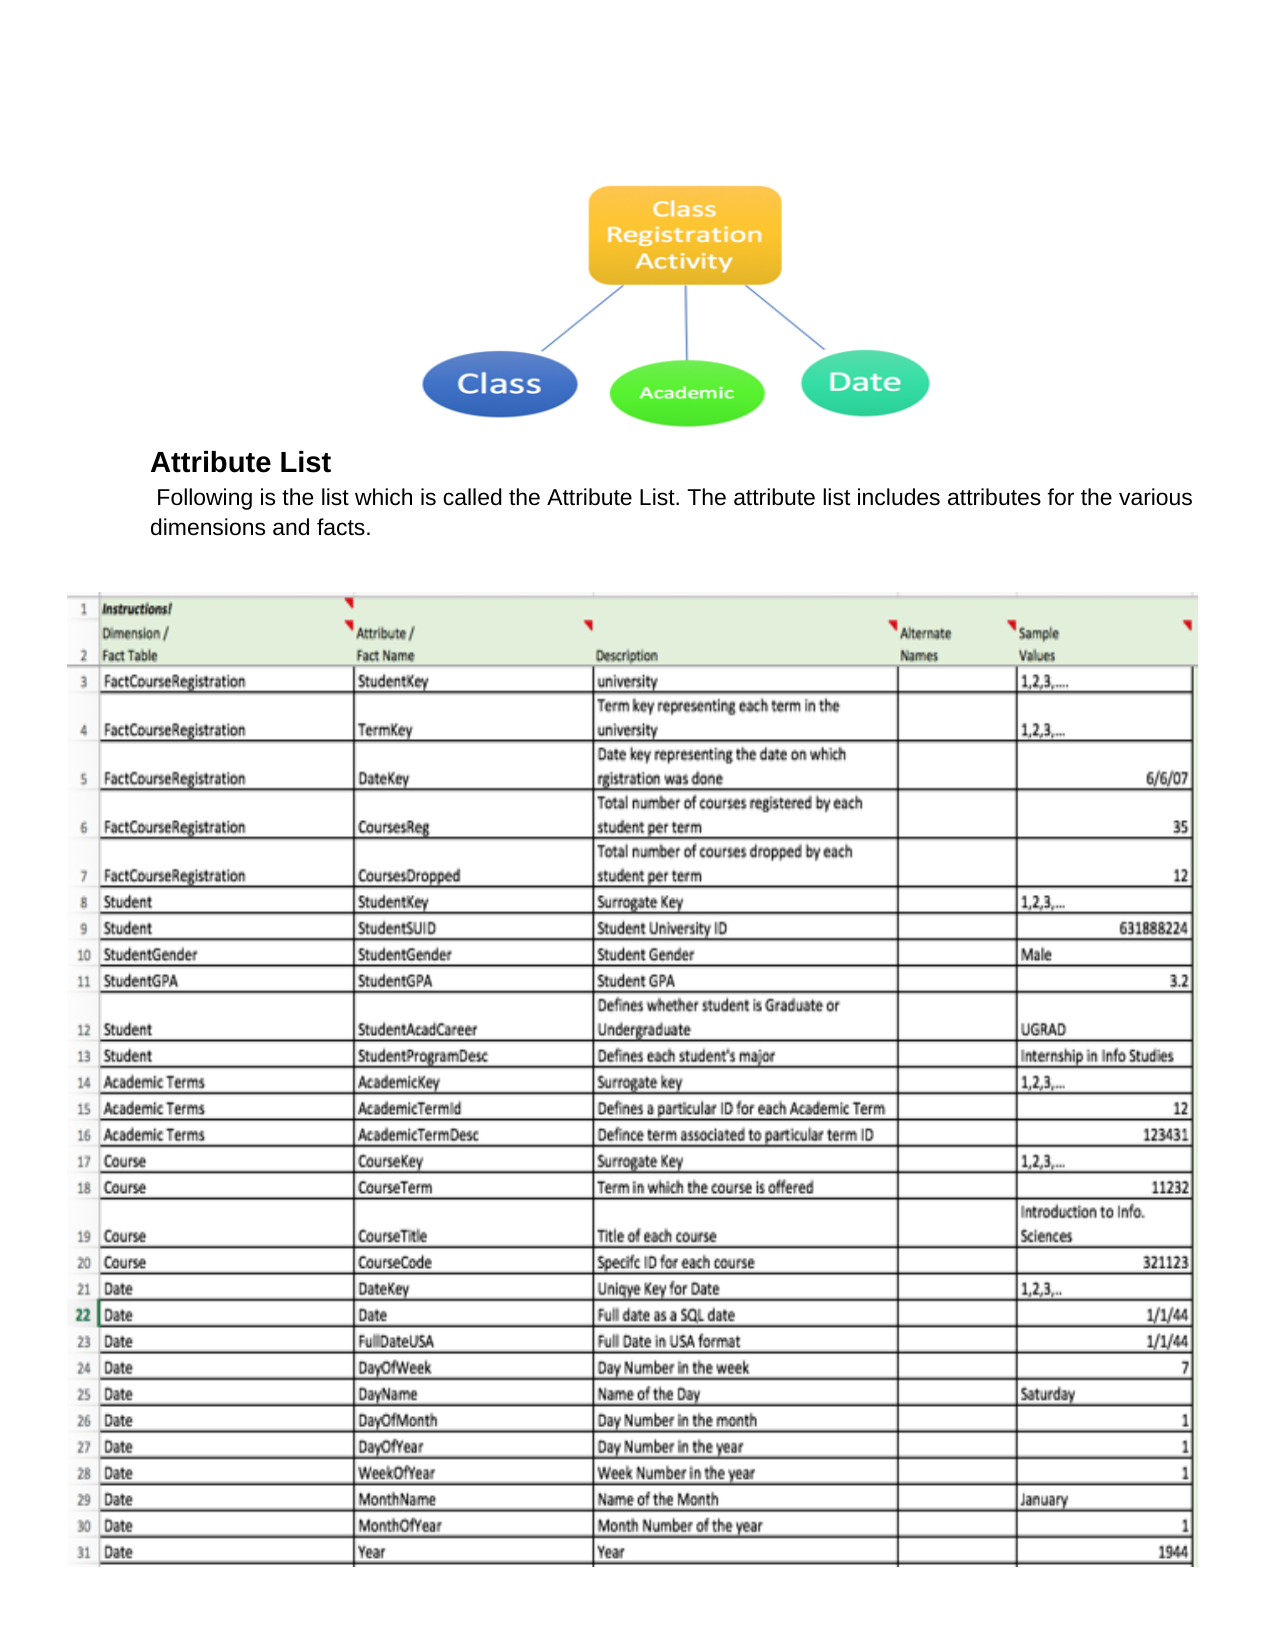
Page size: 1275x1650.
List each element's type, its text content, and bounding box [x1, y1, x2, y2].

text Following is the list which is called the Attribute List. The attribute list includes attributes for the various dimensions and facts. [150, 483, 1210, 540]
picture [67, 592, 1199, 1567]
picture [400, 150, 961, 442]
text Attribute List [150, 445, 1210, 478]
